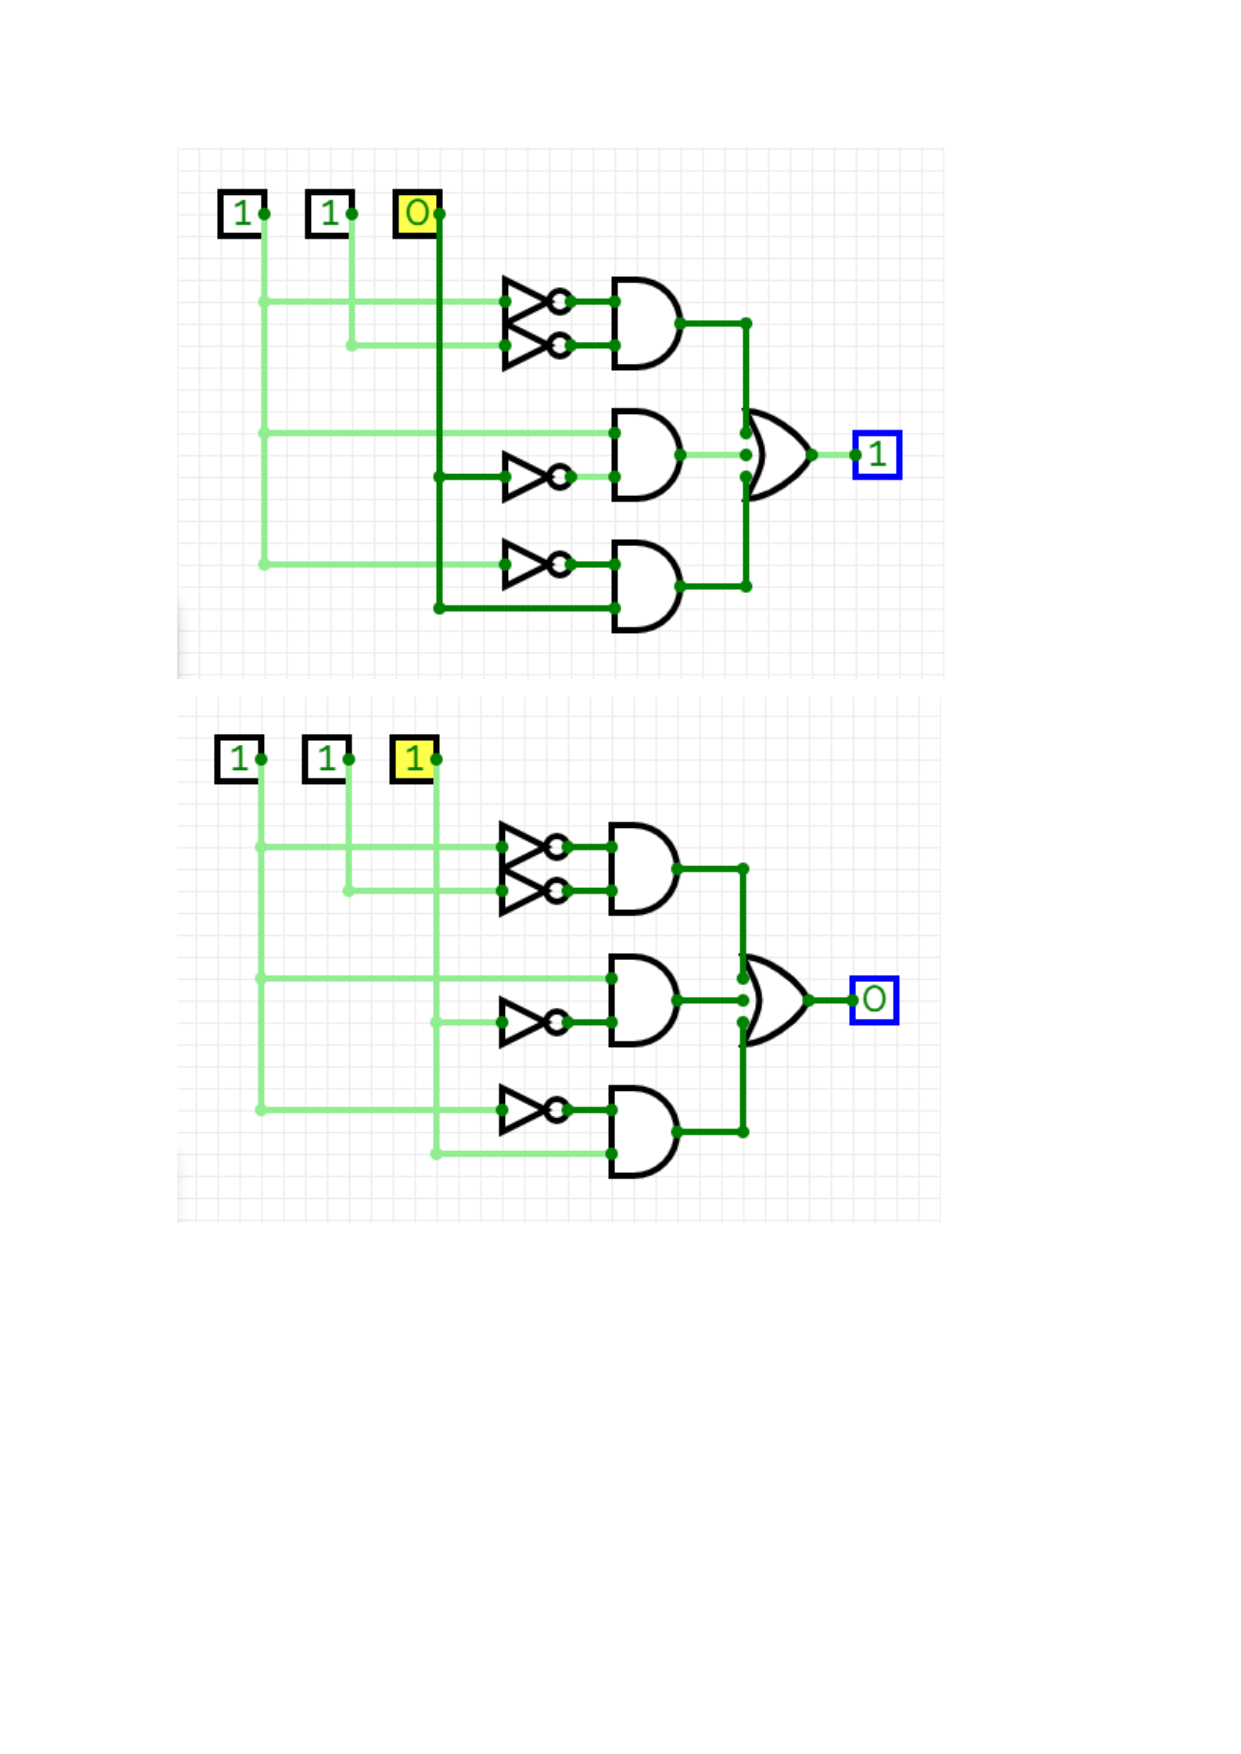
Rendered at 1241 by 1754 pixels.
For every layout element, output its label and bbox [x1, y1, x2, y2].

picture [177, 147, 945, 679]
picture [177, 697, 942, 1223]
